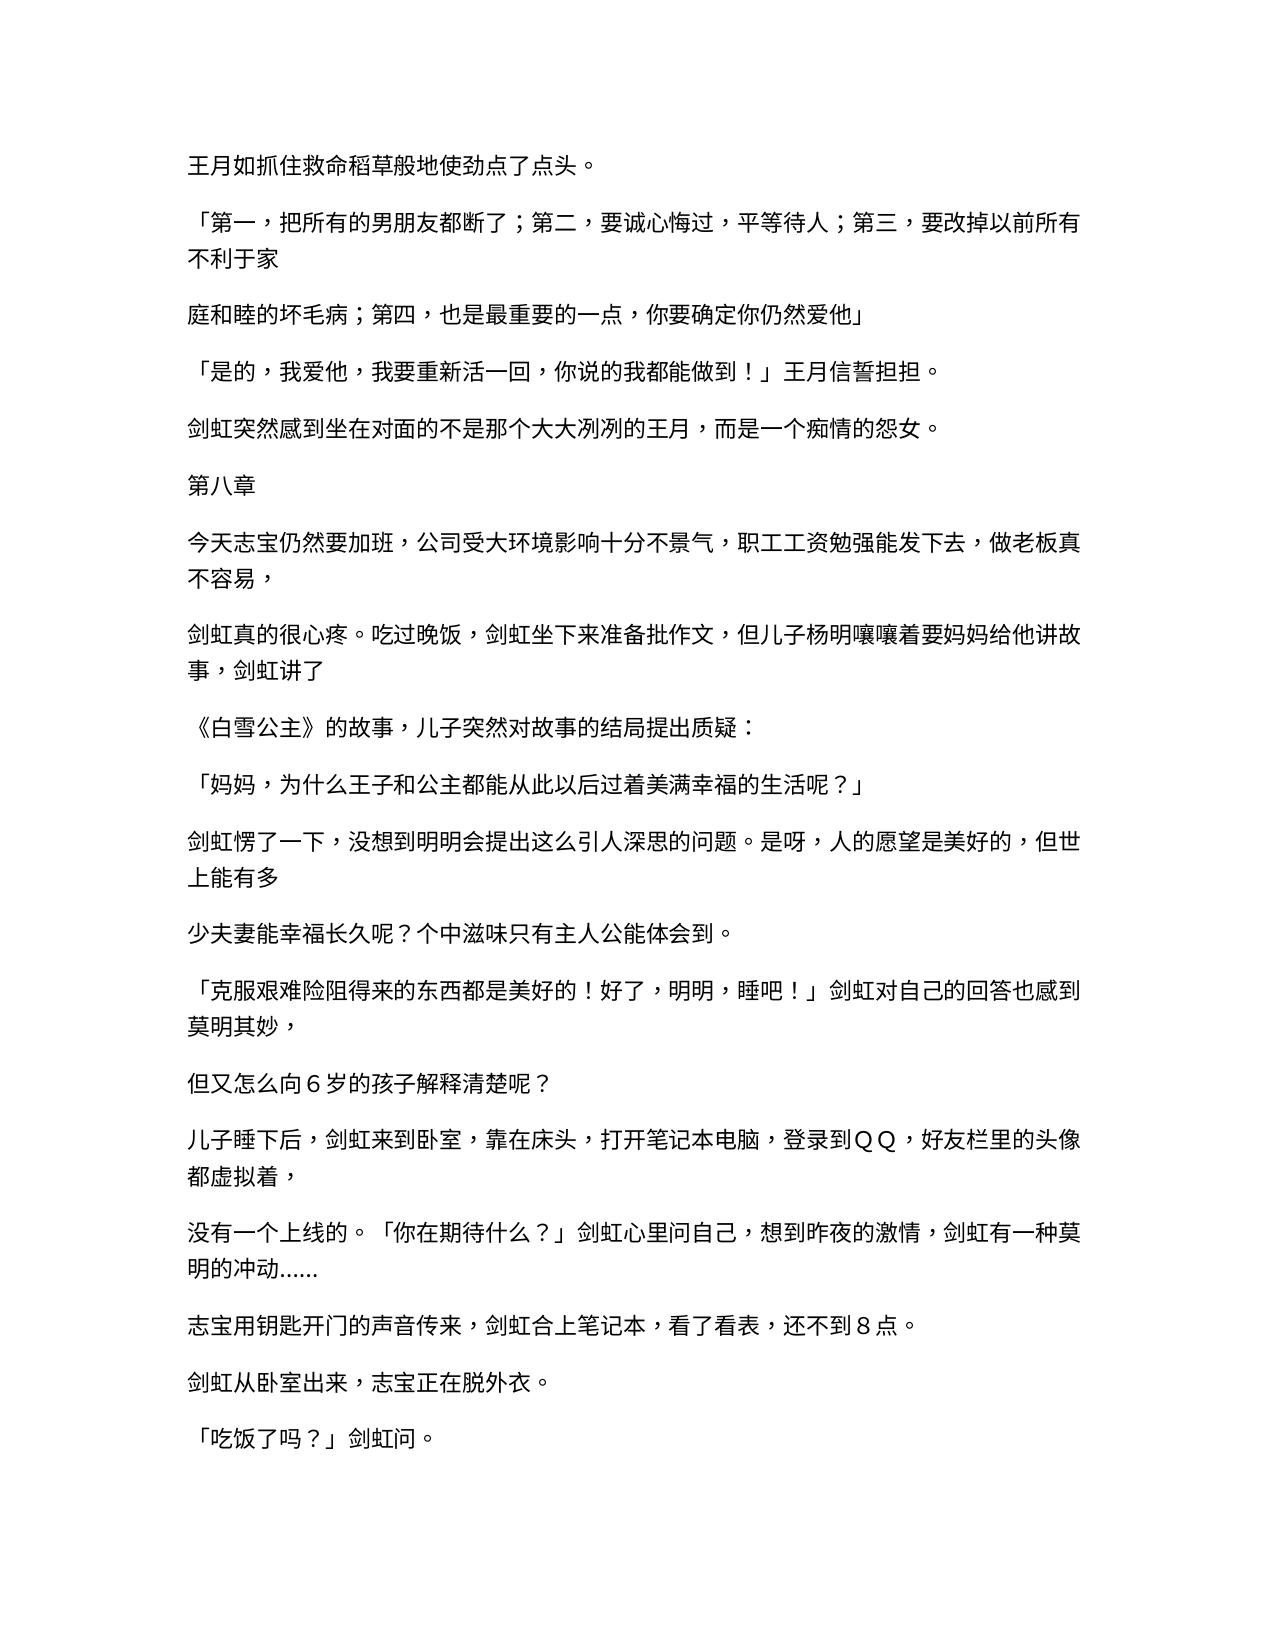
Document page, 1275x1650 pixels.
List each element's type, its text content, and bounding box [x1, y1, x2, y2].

text 少夫妻能幸福长久呢？个中滋味只有主人公能体会到。 [187, 918, 1087, 949]
text 「吃饭了吗？」剑虹问。 [187, 1423, 1087, 1455]
text 今天志宝仍然要加班，公司受大环境影响十分不景气，职工工资勉强能发下去，做老板真不容易， [187, 527, 1087, 594]
text 王月如抓住救命稻草般地使劲点了点头。 [187, 150, 1087, 181]
text 志宝用钥匙开门的声音传来，剑虹合上笔记本，看了看表，还不到８点。 [187, 1310, 1087, 1341]
text 「是的，我爱他，我要重新活一回，你说的我都能做到！」王月信誓担担。 [187, 356, 1087, 387]
text 剑虹从卧室出来，志宝正在脱外衣。 [187, 1367, 1087, 1398]
text 第八章 [187, 470, 1087, 501]
text 《白雪公主》的故事，儿子突然对故事的结局提出质疑： [187, 712, 1087, 743]
text 剑虹愣了一下，没想到明明会提出这么引人深思的问题。是呀，人的愿望是美好的，但世上能有多 [187, 826, 1087, 893]
text 但又怎么向６岁的孩子解释清楚呢？ [187, 1068, 1087, 1099]
text 剑虹突然感到坐在对面的不是那个大大冽冽的王月，而是一个痴情的怨女。 [187, 413, 1087, 444]
text 儿子睡下后，剑虹来到卧室，靠在床头，打开笔记本电脑，登录到ＱＱ，好友栏里的头像都虚拟着， [187, 1124, 1087, 1192]
text 「第一，把所有的男朋友都断了；第二，要诚心悔过，平等待人；第三，要改掉以前所有不利于家 [187, 207, 1087, 274]
text 「克服艰难险阻得来的东西都是美好的！好了，明明，睡吧！」剑虹对自己的回答也感到莫明其妙， [187, 975, 1087, 1042]
text 「妈妈，为什么王子和公主都能从此以后过着美满幸福的生活呢？」 [187, 769, 1087, 800]
text 没有一个上线的。「你在期待什么？」剑虹心里问自己，想到昨夜的激情，剑虹有一种莫明的冲动…… [187, 1217, 1087, 1284]
text 剑虹真的很心疼。吃过晚饭，剑虹坐下来准备批作文，但儿子杨明嚷嚷着要妈妈给他讲故事，剑虹讲了 [187, 619, 1087, 686]
text 庭和睦的坏毛病；第四，也是最重要的一点，你要确定你仍然爱他」 [187, 299, 1087, 331]
